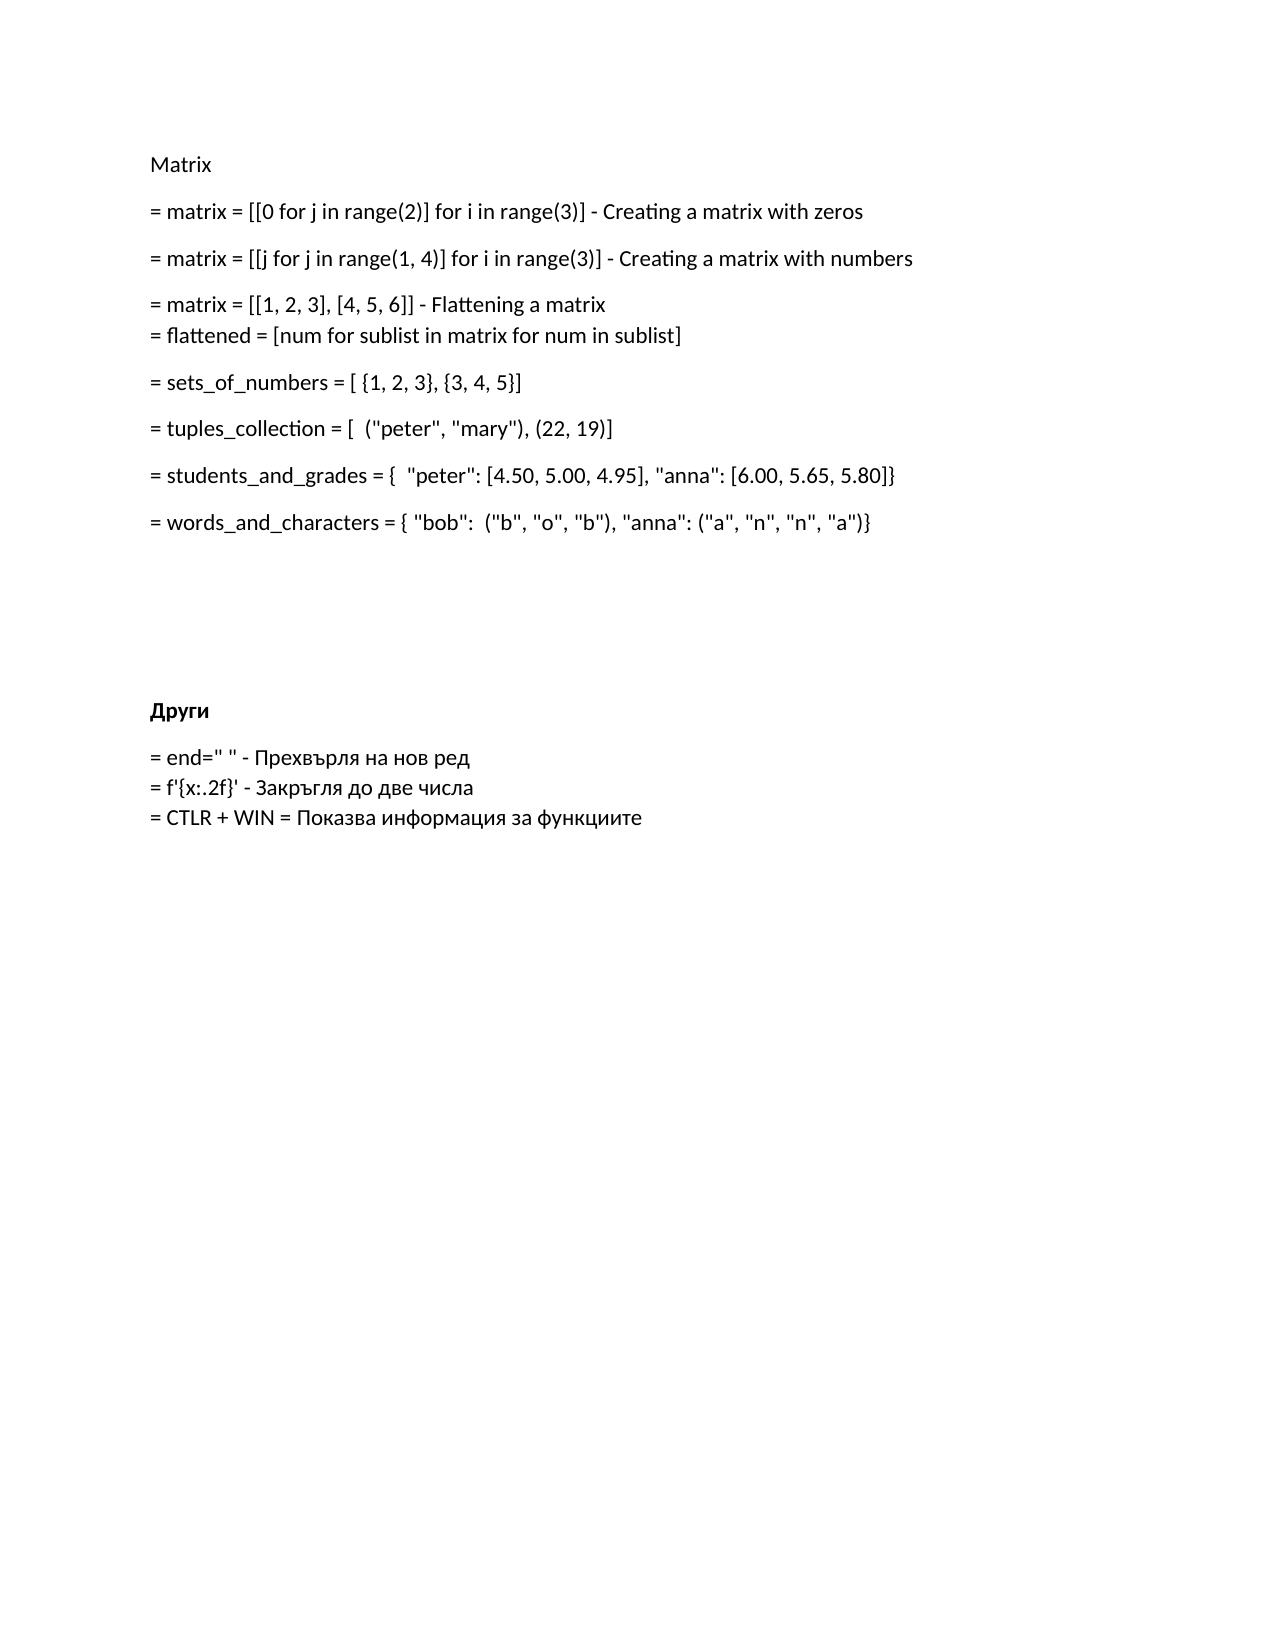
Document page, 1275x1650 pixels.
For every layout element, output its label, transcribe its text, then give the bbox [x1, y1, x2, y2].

text Matrix [150, 150, 1125, 178]
text = end=" " - Прехвърля на нов ред = f'{x:.2f}' - Закръгля до две числа = CTLR + WIN = Показва информация за функциите [150, 743, 1125, 831]
text Други [150, 696, 1125, 724]
text = tuples_collection = [ ("peter", "mary"), (22, 19)] [150, 414, 1125, 443]
text = matrix = [[0 for j in range(2)] for i in range(3)] - Creating a matrix with zeros [150, 197, 1125, 225]
text = matrix = [[1, 2, 3], [4, 5, 6]] - Flattening a matrix = flattened = [num for sublist in matrix for num in sublist] [150, 291, 1125, 349]
text = words_and_characters = { "bob": ("b", "o", "b"), "anna": ("a", "n", "n", "a")} [150, 508, 1125, 536]
text = students_and_grades = { "peter": [4.50, 5.00, 4.95], "anna": [6.00, 5.65, 5.80]} [150, 461, 1125, 489]
text = matrix = [[j for j in range(1, 4)] for i in range(3)] - Creating a matrix with numbers [150, 244, 1125, 272]
text = sets_of_numbers = [ {1, 2, 3}, {3, 4, 5}] [150, 368, 1125, 396]
